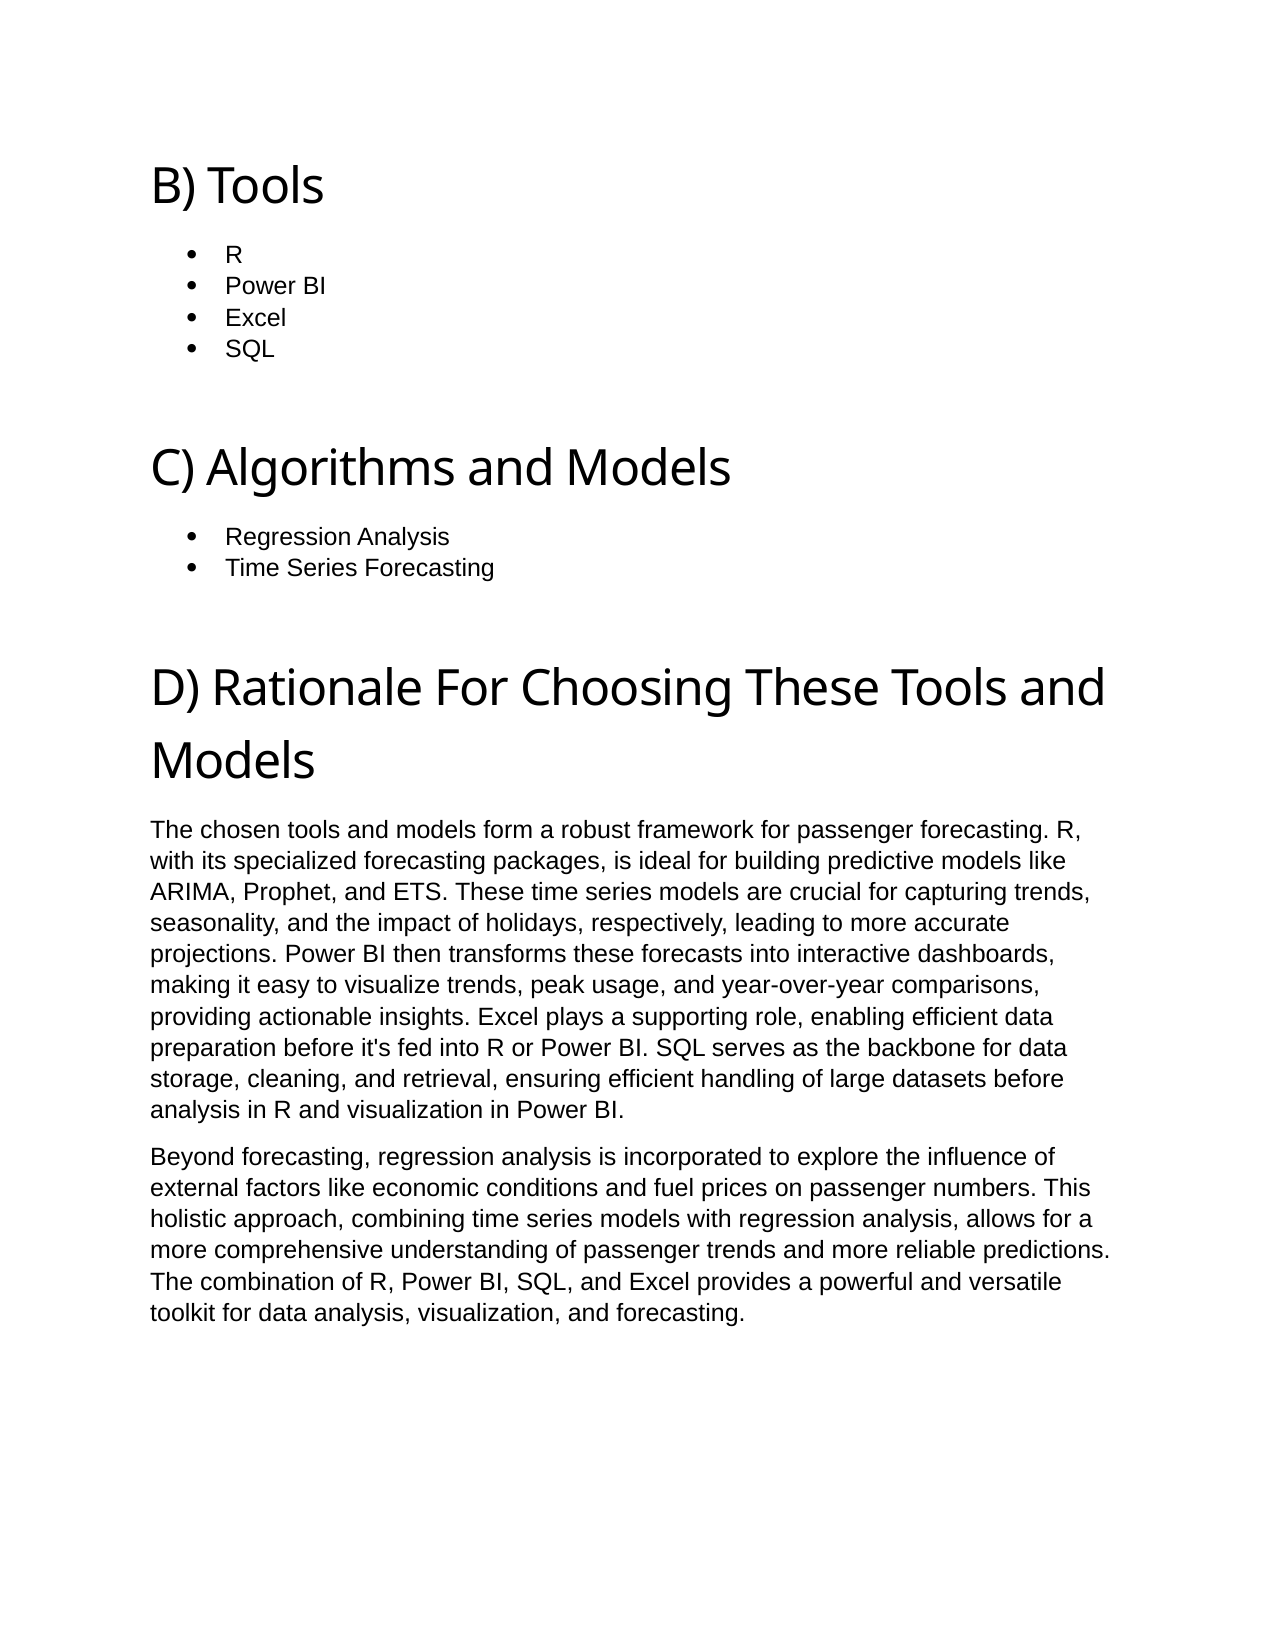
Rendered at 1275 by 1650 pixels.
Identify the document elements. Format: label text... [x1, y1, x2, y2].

text The chosen tools and models form a robust framework for passenger forecasting. R, with its specialized forecasting packages, is ideal for building predictive models like ARIMA, Prophet, and ETS. These time series models are crucial for capturing trends, seasonality, and the impact of holidays, respectively, leading to more accurate projections. Power BI then transforms these forecasts into interactive dashboards, making it easy to visualize trends, peak usage, and year-over-year comparisons, providing actionable insights. Excel plays a supporting role, enabling efficient data preparation before it's fed into R or Power BI. SQL serves as the backbone for data storage, cleaning, and retrieval, ensuring efficient handling of large datasets before analysis in R and visualization in Power BI. [150, 815, 1125, 1123]
list SQL [187, 334, 1125, 362]
text B) Tools [150, 150, 1125, 218]
list Excel [187, 302, 1125, 331]
list Power BI [187, 271, 1125, 300]
list Time Series Forecasting [187, 553, 1125, 582]
text D) Rationale For Choosing These Tools and Models [150, 651, 1125, 793]
list R [187, 240, 1125, 269]
text Beyond forecasting, regression analysis is incorporated to explore the influence of external factors like economic conditions and fuel prices on passenger numbers. This holistic approach, combining time series models with regression analysis, allows for a more comprehensive understanding of passenger trends and more reliable predictions. The combination of R, Power BI, SQL, and Excel provides a powerful and versatile toolkit for data analysis, visualization, and forecasting. [150, 1142, 1125, 1326]
text C) Algorithms and Models [150, 432, 1125, 500]
list Regression Analysis [187, 522, 1125, 551]
